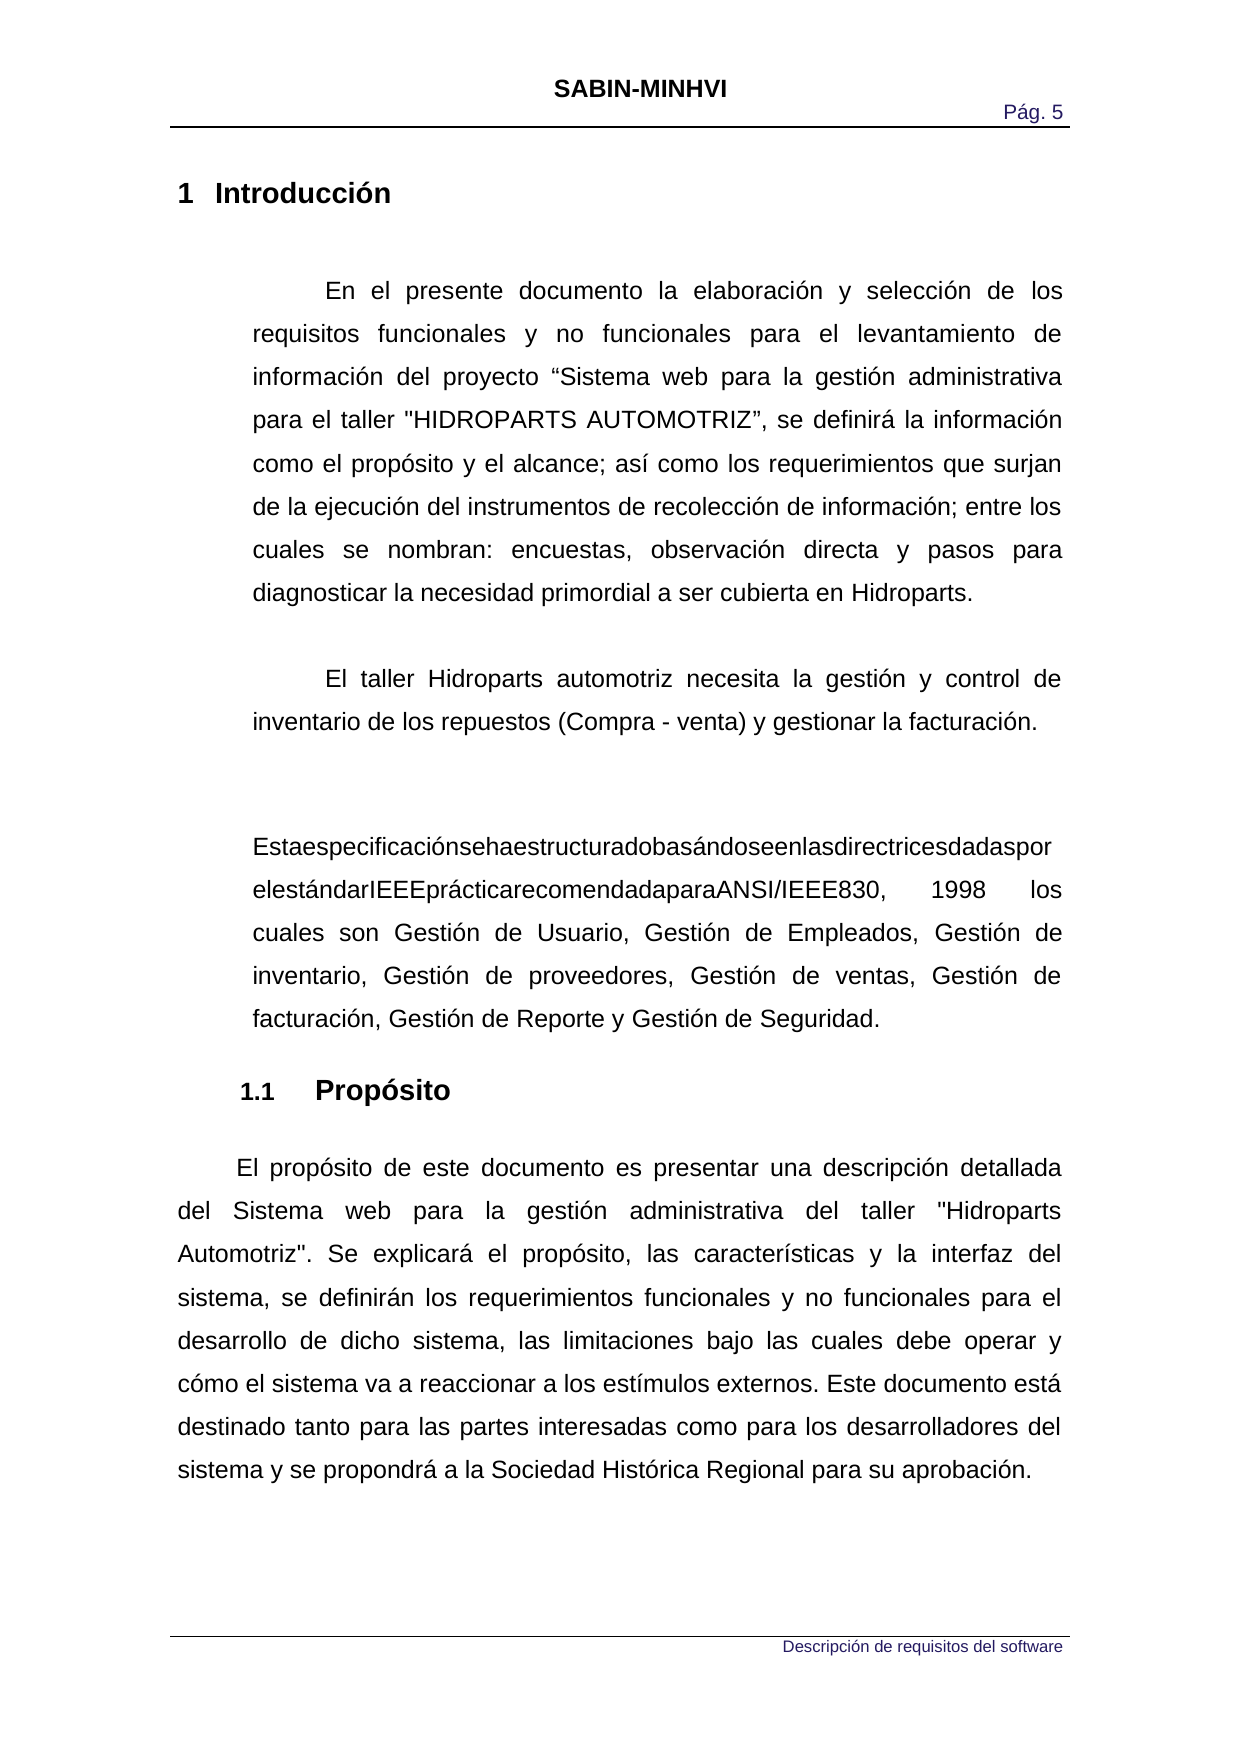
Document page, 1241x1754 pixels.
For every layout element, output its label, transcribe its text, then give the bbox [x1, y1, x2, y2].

text El taller Hidroparts automotriz necesita la gestión y control de inventario de los repuestos (Compra - venta) y gestionar la facturación. [252, 664, 1063, 736]
subtitle Introducción [177, 176, 1063, 210]
text En el presente documento la elaboración y selección de los requisitos funcionales y no funcionales para el levantamiento de información del proyecto “Sistema web para la gestión administrativa para el taller "HIDROPARTS AUTOMOTRIZ”, se definirá la información como el propósito y el alcance; así como los requerimientos que surjan de la ejecución del instrumentos de recolección de información; entre los cuales se nombran: encuestas, observación directa y pasos para diagnosticar la necesidad primordial a ser cubierta en Hidroparts. [252, 276, 1063, 607]
subtitle Propósito [240, 1073, 1063, 1106]
text EstaespecificaciónsehaestructuradobasándoseenlasdirectricesdadasporelestándarIEEEprácticarecomendadaparaANSI/IEEE830, 1998 los cuales son Gestión de Usuario, Gestión de Empleados, Gestión de inventario, Gestión de proveedores, Gestión de ventas, Gestión de facturación, Gestión de Reporte y Gestión de Seguridad. [252, 794, 1063, 1033]
text El propósito de este documento es presentar una descripción detallada del Sistema web para la gestión administrativa del taller "Hidroparts Automotriz". Se explicará el propósito, las características y la interfaz del sistema, se definirán los requerimientos funcionales y no funcionales para el desarrollo de dicho sistema, las limitaciones bajo las cuales debe operar y cómo el sistema va a reaccionar a los estímulos externos. Este documento está destinado tanto para las partes interesadas como para los desarrolladores del sistema y se propondrá a la Sociedad Histórica Regional para su aprobación. [177, 1153, 1063, 1484]
